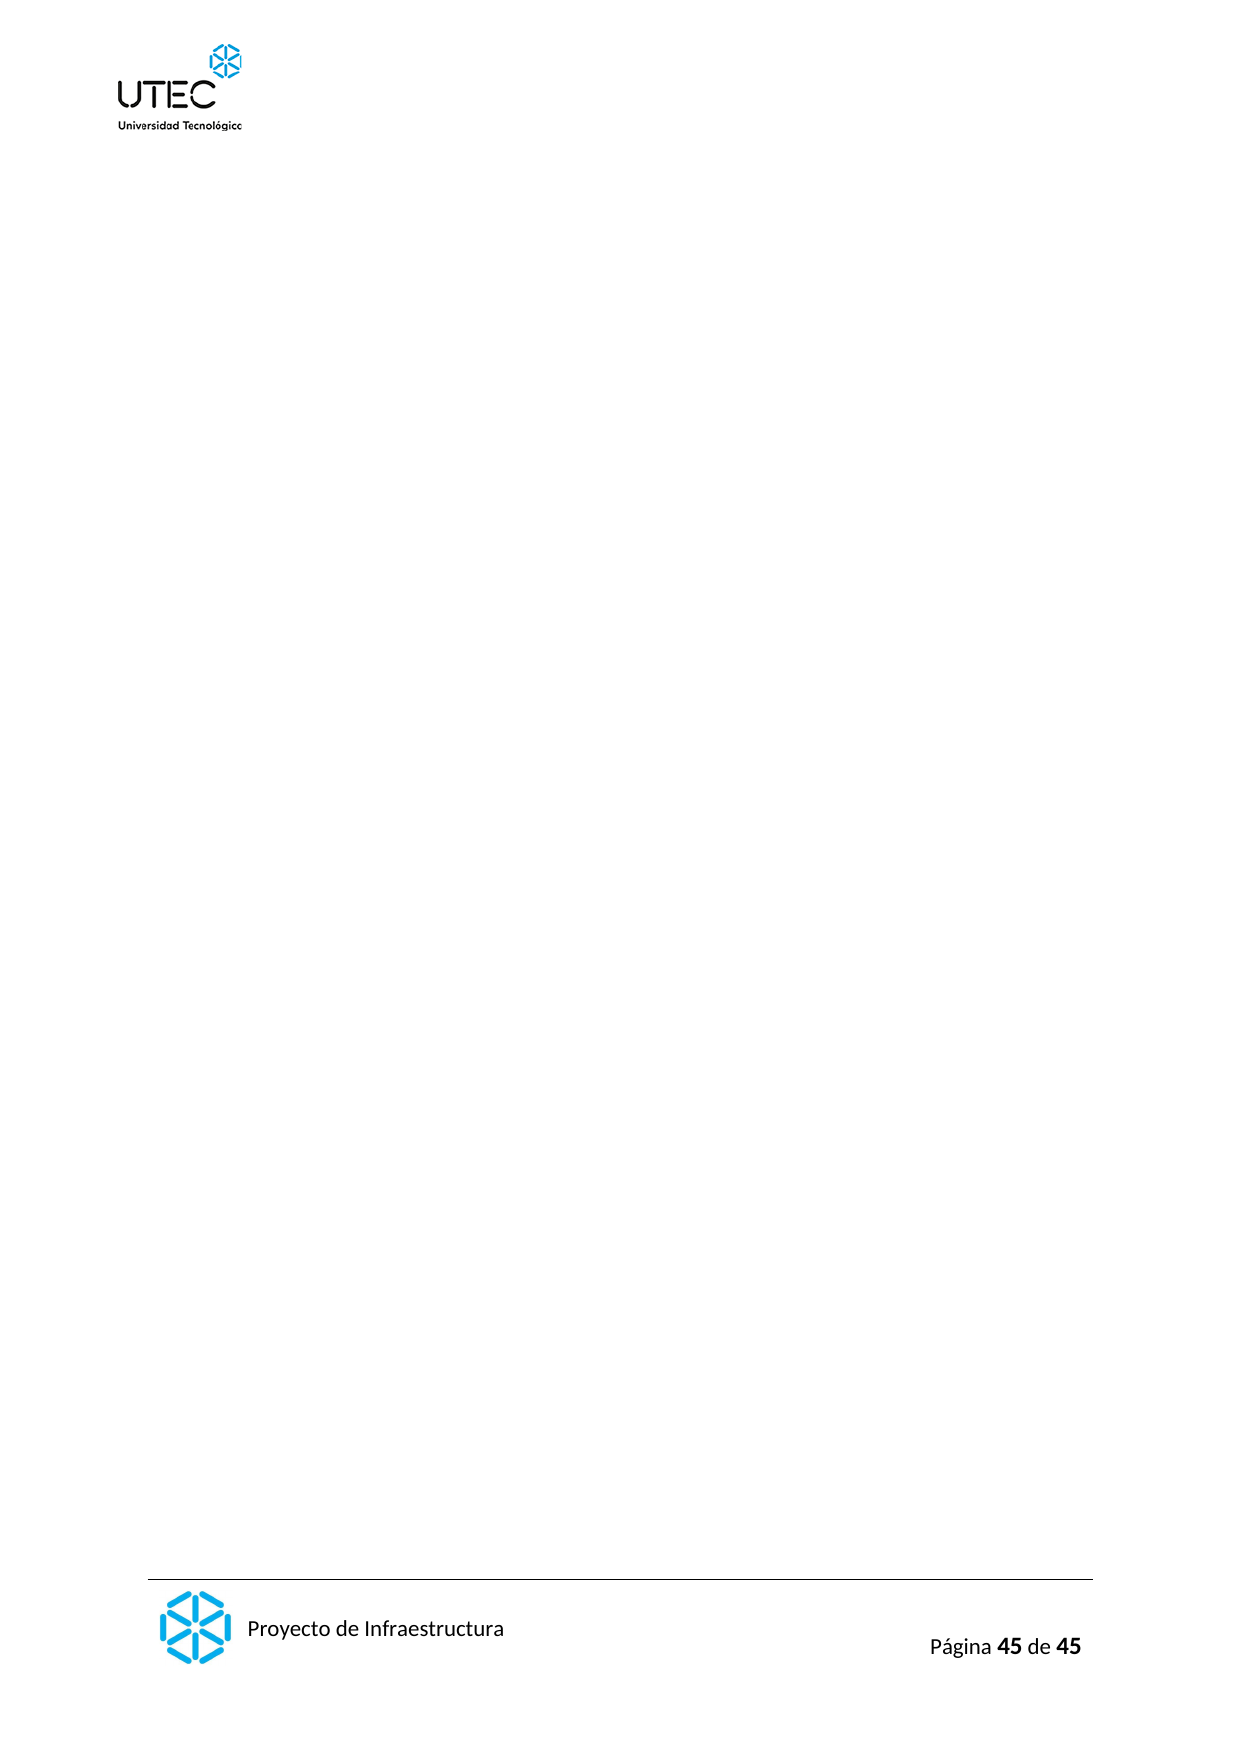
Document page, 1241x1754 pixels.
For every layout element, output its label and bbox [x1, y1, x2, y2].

picture [213, 57, 221, 67]
picture [228, 66, 236, 74]
picture [158, 1590, 233, 1666]
picture [228, 48, 236, 57]
picture [216, 48, 224, 58]
picture [231, 57, 239, 66]
picture [232, 44, 242, 55]
picture [216, 66, 224, 75]
picture [118, 44, 242, 131]
